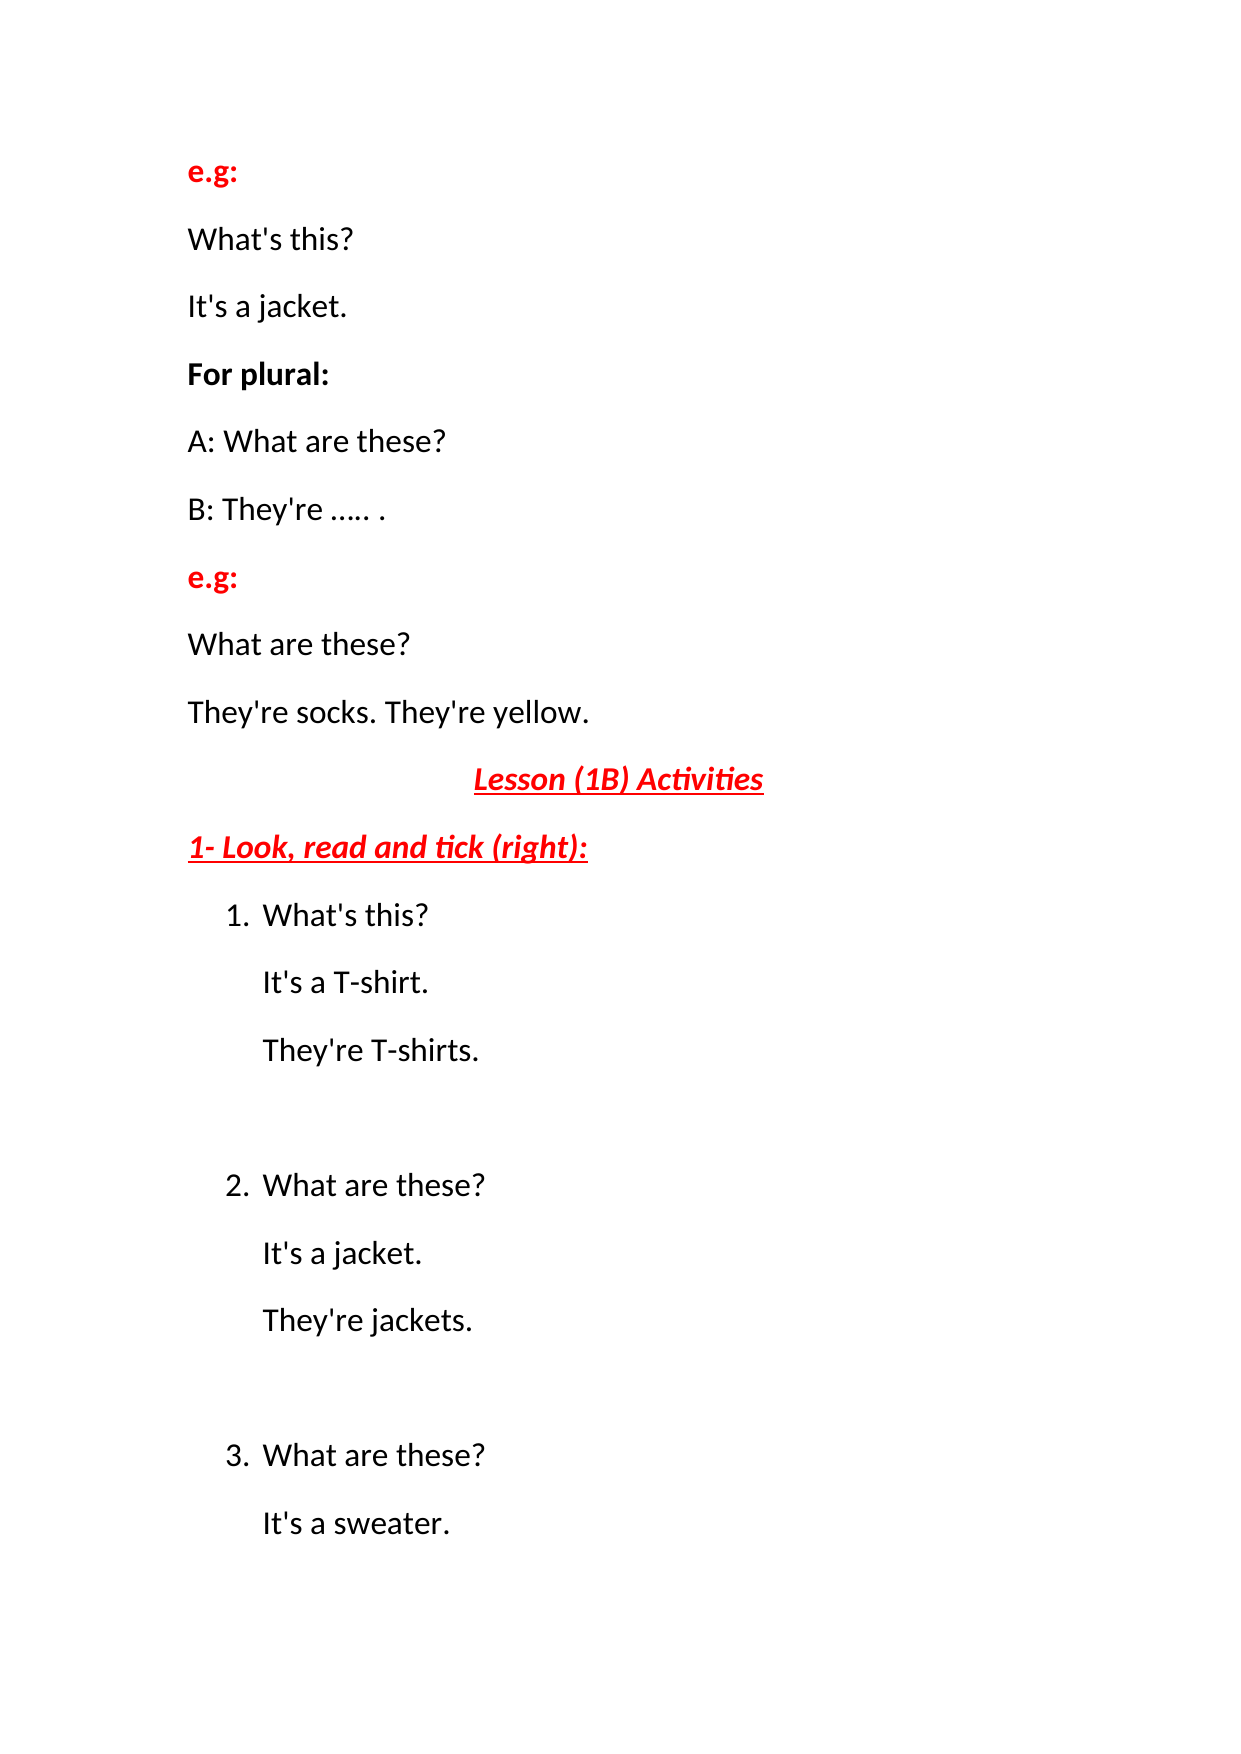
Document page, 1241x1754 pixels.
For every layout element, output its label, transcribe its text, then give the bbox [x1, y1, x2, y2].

text e.g: [187, 150, 1053, 191]
text A: What are these? [187, 420, 1053, 461]
text What are these? [187, 623, 1053, 664]
list What's this? [225, 894, 978, 934]
text B: They're ….. . [187, 488, 1053, 529]
text For plural: [187, 353, 1053, 393]
text e.g: [187, 556, 1053, 596]
text 1- Look, read and tick (right): [187, 826, 1053, 867]
list What are these? [225, 1164, 978, 1205]
text They're socks. They're yellow. [187, 691, 1053, 732]
list It's a T-shirt. [262, 961, 978, 1002]
text Lesson (1B) Activities [187, 758, 1053, 799]
list What are these? [225, 1434, 978, 1475]
list They're jackets. [262, 1299, 978, 1340]
list They're T-shirts. [262, 1029, 978, 1069]
list It's a sweater. [262, 1502, 978, 1543]
list It's a jacket. [262, 1232, 978, 1272]
text What's this? [187, 218, 1053, 258]
text It's a jacket. [187, 285, 1053, 326]
